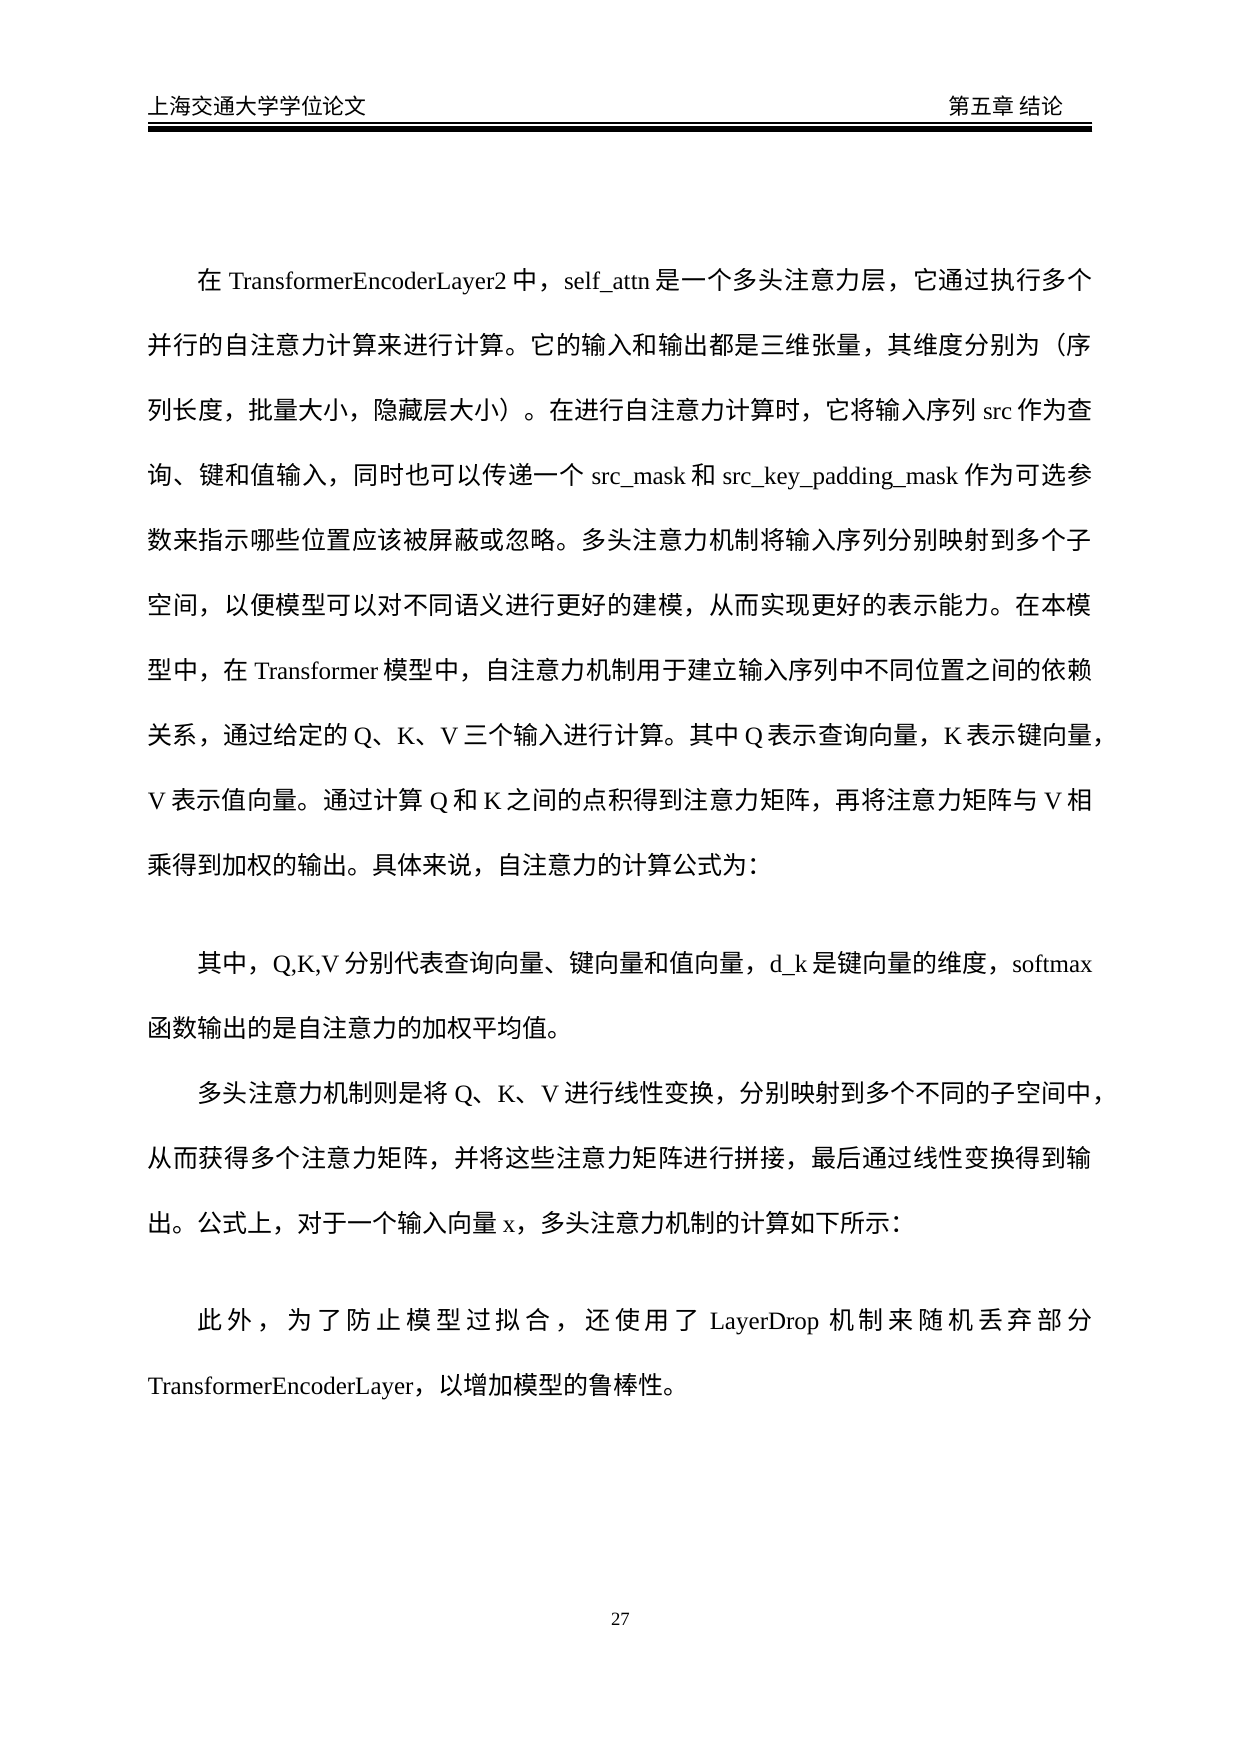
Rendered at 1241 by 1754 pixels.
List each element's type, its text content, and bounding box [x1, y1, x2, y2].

text 在TransformerEncoderLayer2中，self_attn是一个多头注意力层，它通过执行多个并行的自注意力计算来进行计算。它的输入和输出都是三维张量，其维度分别为（序列长度，批量大小，隐藏层大小）。在进行自注意力计算时，它将输入序列src作为查询、键和值输入，同时也可以传递一个src_mask和src_key_padding_mask作为可选参数来指示哪些位置应该被屏蔽或忽略。多头注意力机制将输入序列分别映射到多个子空间，以便模型可以对不同语义进行更好的建模，从而实现更好的表示能力。在本模型中，在Transformer模型中，自注意力机制用于建立输入序列中不同位置之间的依赖关系，通过给定的Q、K、V三个输入进行计算。其中Q表示查询向量，K表示键向量，V表示值向量。通过计算Q和K之间的点积得到注意力矩阵，再将注意力矩阵与V相乘得到加权的输出。具体来说，自注意力的计算公式为： [148, 246, 1092, 896]
text 此外，为了防止模型过拟合，还使用了LayerDrop机制来随机丢弃部分TransformerEncoderLayer，以增加模型的鲁棒性。 [148, 1286, 1092, 1416]
text 多头注意力机制则是将Q、K、V进行线性变换，分别映射到多个不同的子空间中，从而获得多个注意力矩阵，并将这些注意力矩阵进行拼接，最后通过线性变换得到输出。公式上，对于一个输入向量x，多头注意力机制的计算如下所示： [148, 1059, 1092, 1254]
text 其中，Q,K,V分别代表查询向量、键向量和值向量，d_k是键向量的维度，softmax函数输出的是自注意力的加权平均值。 [148, 929, 1092, 1059]
